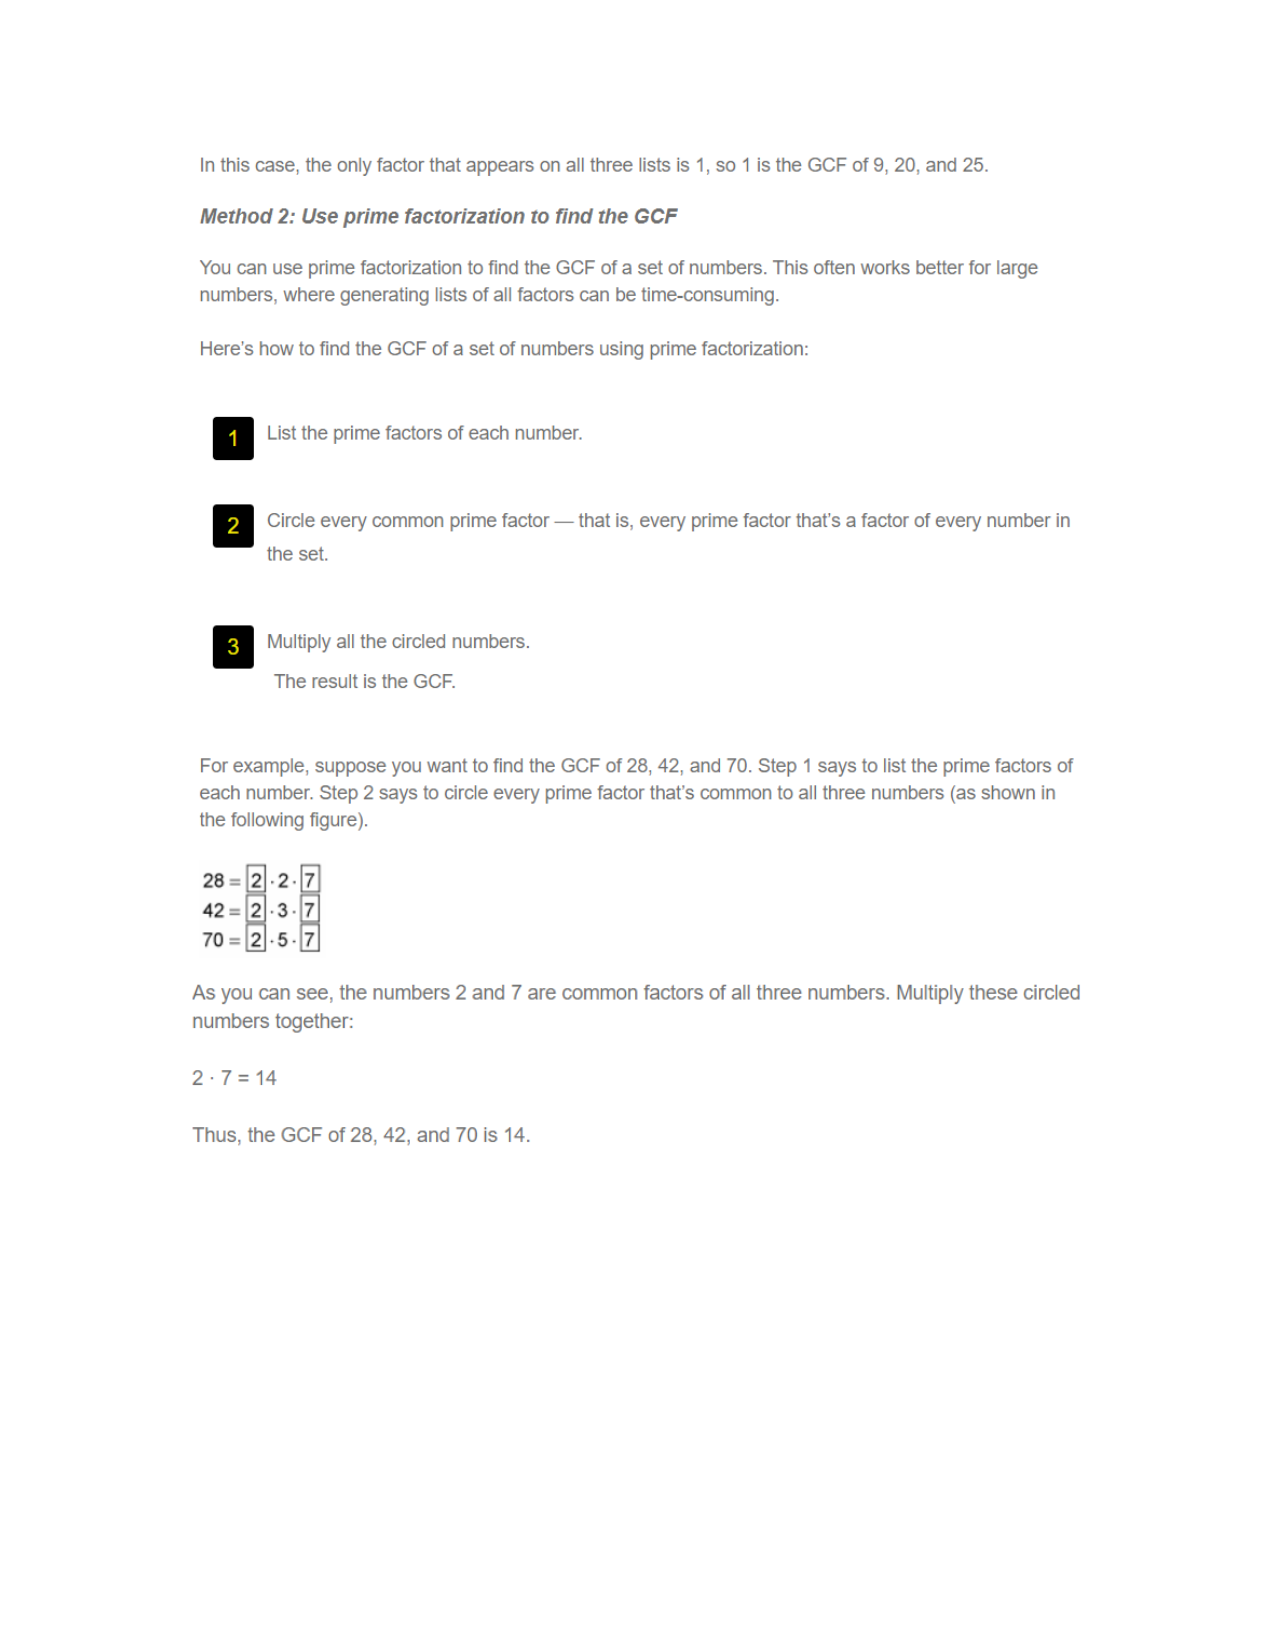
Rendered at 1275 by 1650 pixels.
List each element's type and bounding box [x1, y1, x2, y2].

picture [187, 970, 1088, 1166]
picture [187, 150, 1088, 969]
